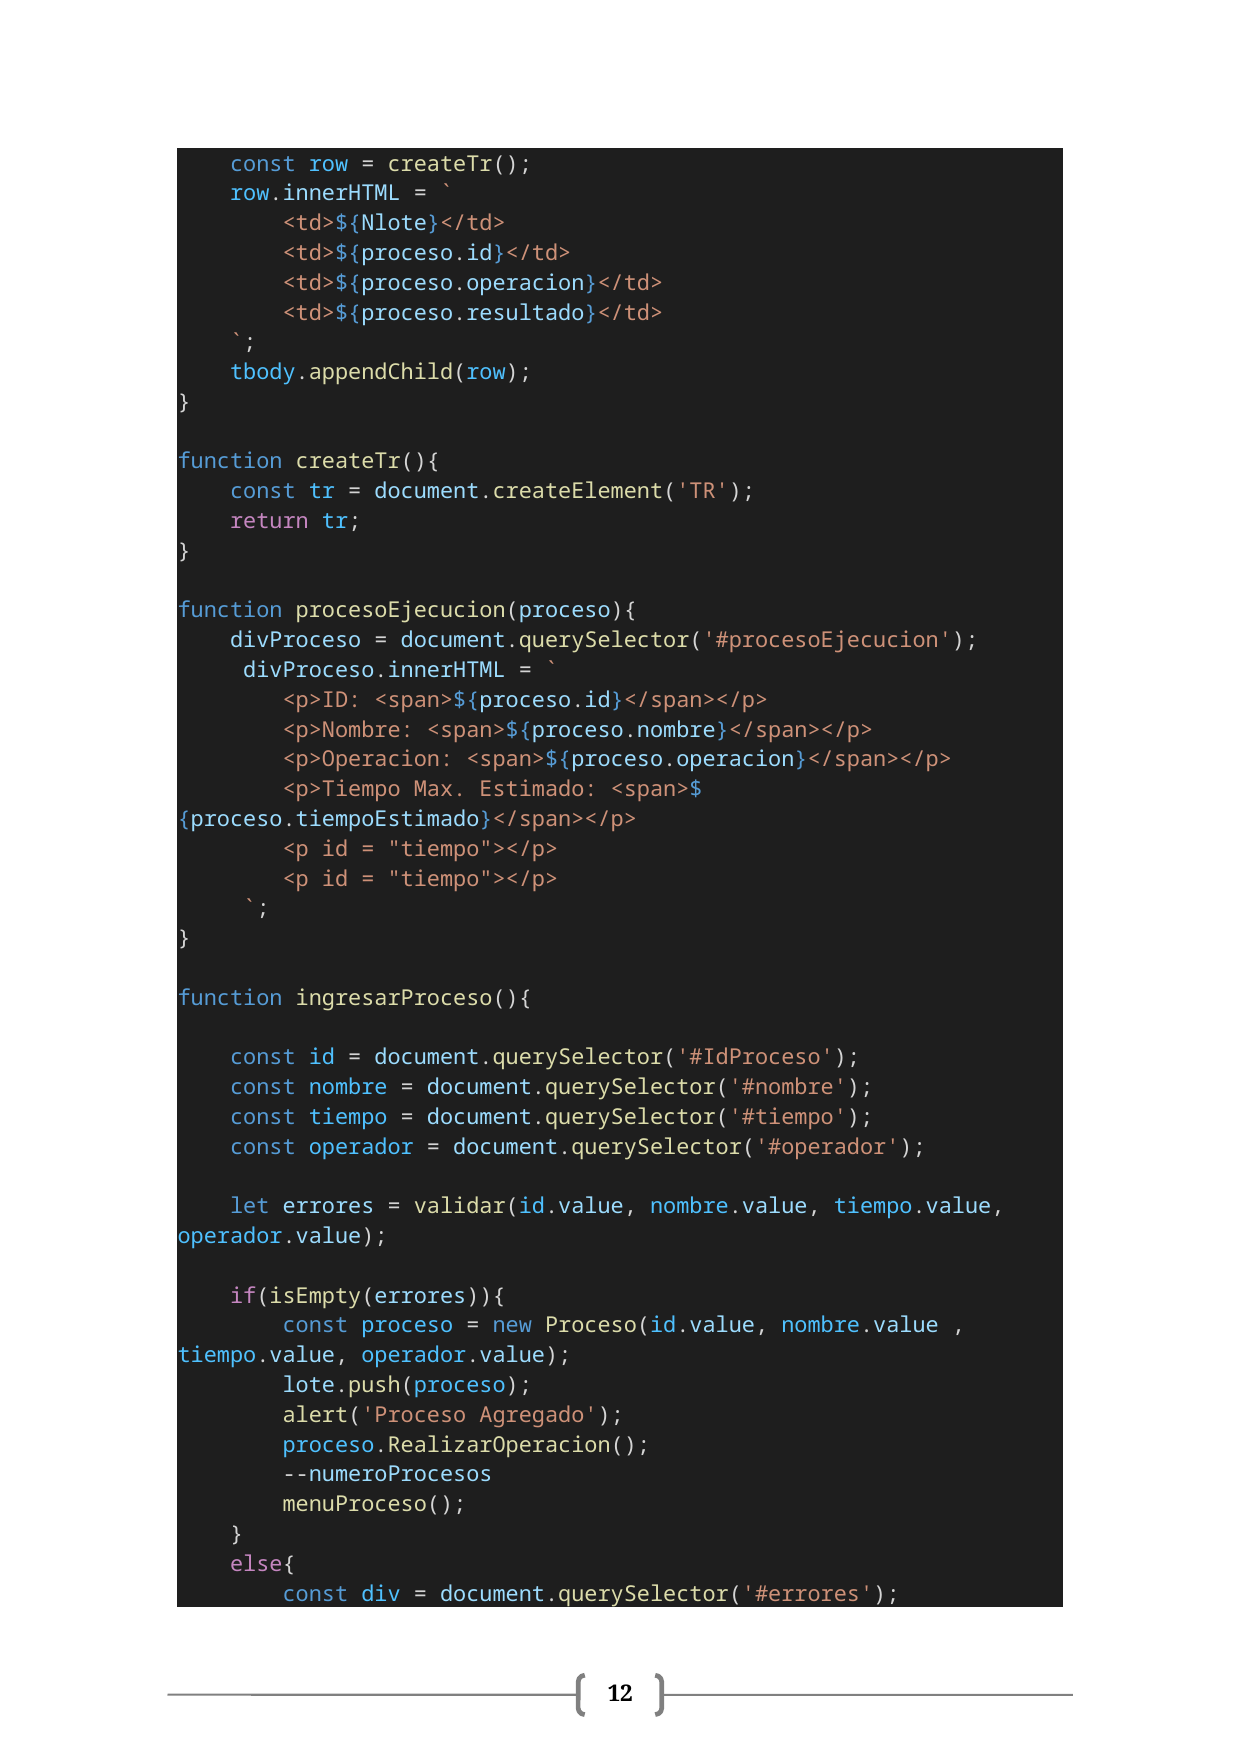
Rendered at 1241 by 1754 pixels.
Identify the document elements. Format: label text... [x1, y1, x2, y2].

text function procesoEjecucion(proceso){ [177, 594, 1063, 624]
text <td>${proceso.resultado}</td> [177, 297, 1063, 326]
text } [177, 1518, 1063, 1548]
text alert('Proceso Agregado'); [177, 1399, 1063, 1429]
text --numeroProcesos [177, 1458, 1063, 1488]
text const tr = document.createElement('TR'); [177, 475, 1063, 505]
text let errores = validar(id.value, nombre.value, tiempo.value, operador.value); [177, 1190, 1063, 1250]
text } [177, 922, 1063, 952]
text <td>${Nlote}</td> [177, 207, 1063, 237]
text <p>Operacion: <span>${proceso.operacion}</span></p> [177, 743, 1063, 773]
text return tr; [177, 505, 1063, 535]
text } [177, 535, 1063, 565]
text function createTr(){ [177, 446, 1063, 475]
text menuProceso(); [177, 1488, 1063, 1518]
text <p>ID: <span>${proceso.id}</span></p> [177, 684, 1063, 714]
text <p id = "tiempo"></p> [177, 833, 1063, 863]
text } [177, 386, 1063, 416]
text proceso.RealizarOperacion(); [177, 1429, 1063, 1458]
text <td>${proceso.id}</td> [177, 237, 1063, 267]
text divProceso = document.querySelector('#procesoEjecucion'); [177, 624, 1063, 654]
text `; [177, 892, 1063, 922]
text function ingresarProceso(){ [177, 982, 1063, 1012]
text <p>Tiempo Max. Estimado: <span>${proceso.tiempoEstimado}</span></p> [177, 773, 1063, 833]
text const operador = document.querySelector('#operador'); [177, 1131, 1063, 1161]
text else{ [177, 1548, 1063, 1578]
text <p id = "tiempo"></p> [177, 863, 1063, 892]
text const nombre = document.querySelector('#nombre'); [177, 1071, 1063, 1101]
text tbody.appendChild(row); [177, 356, 1063, 386]
text <p>Nombre: <span>${proceso.nombre}</span></p> [177, 714, 1063, 743]
text const div = document.querySelector('#errores'); [177, 1578, 1063, 1607]
text const proceso = new Proceso(id.value, nombre.value , tiempo.value, operador.value); [177, 1309, 1063, 1369]
text const id = document.querySelector('#IdProceso'); [177, 1041, 1063, 1071]
text <td>${proceso.operacion}</td> [177, 267, 1063, 297]
text divProceso.innerHTML = ` [177, 654, 1063, 684]
text row.innerHTML = ` [177, 177, 1063, 207]
text const row = createTr(); [177, 148, 1063, 177]
text `; [177, 326, 1063, 356]
text const tiempo = document.querySelector('#tiempo'); [177, 1101, 1063, 1131]
text lote.push(proceso); [177, 1369, 1063, 1399]
text if(isEmpty(errores)){ [177, 1280, 1063, 1309]
